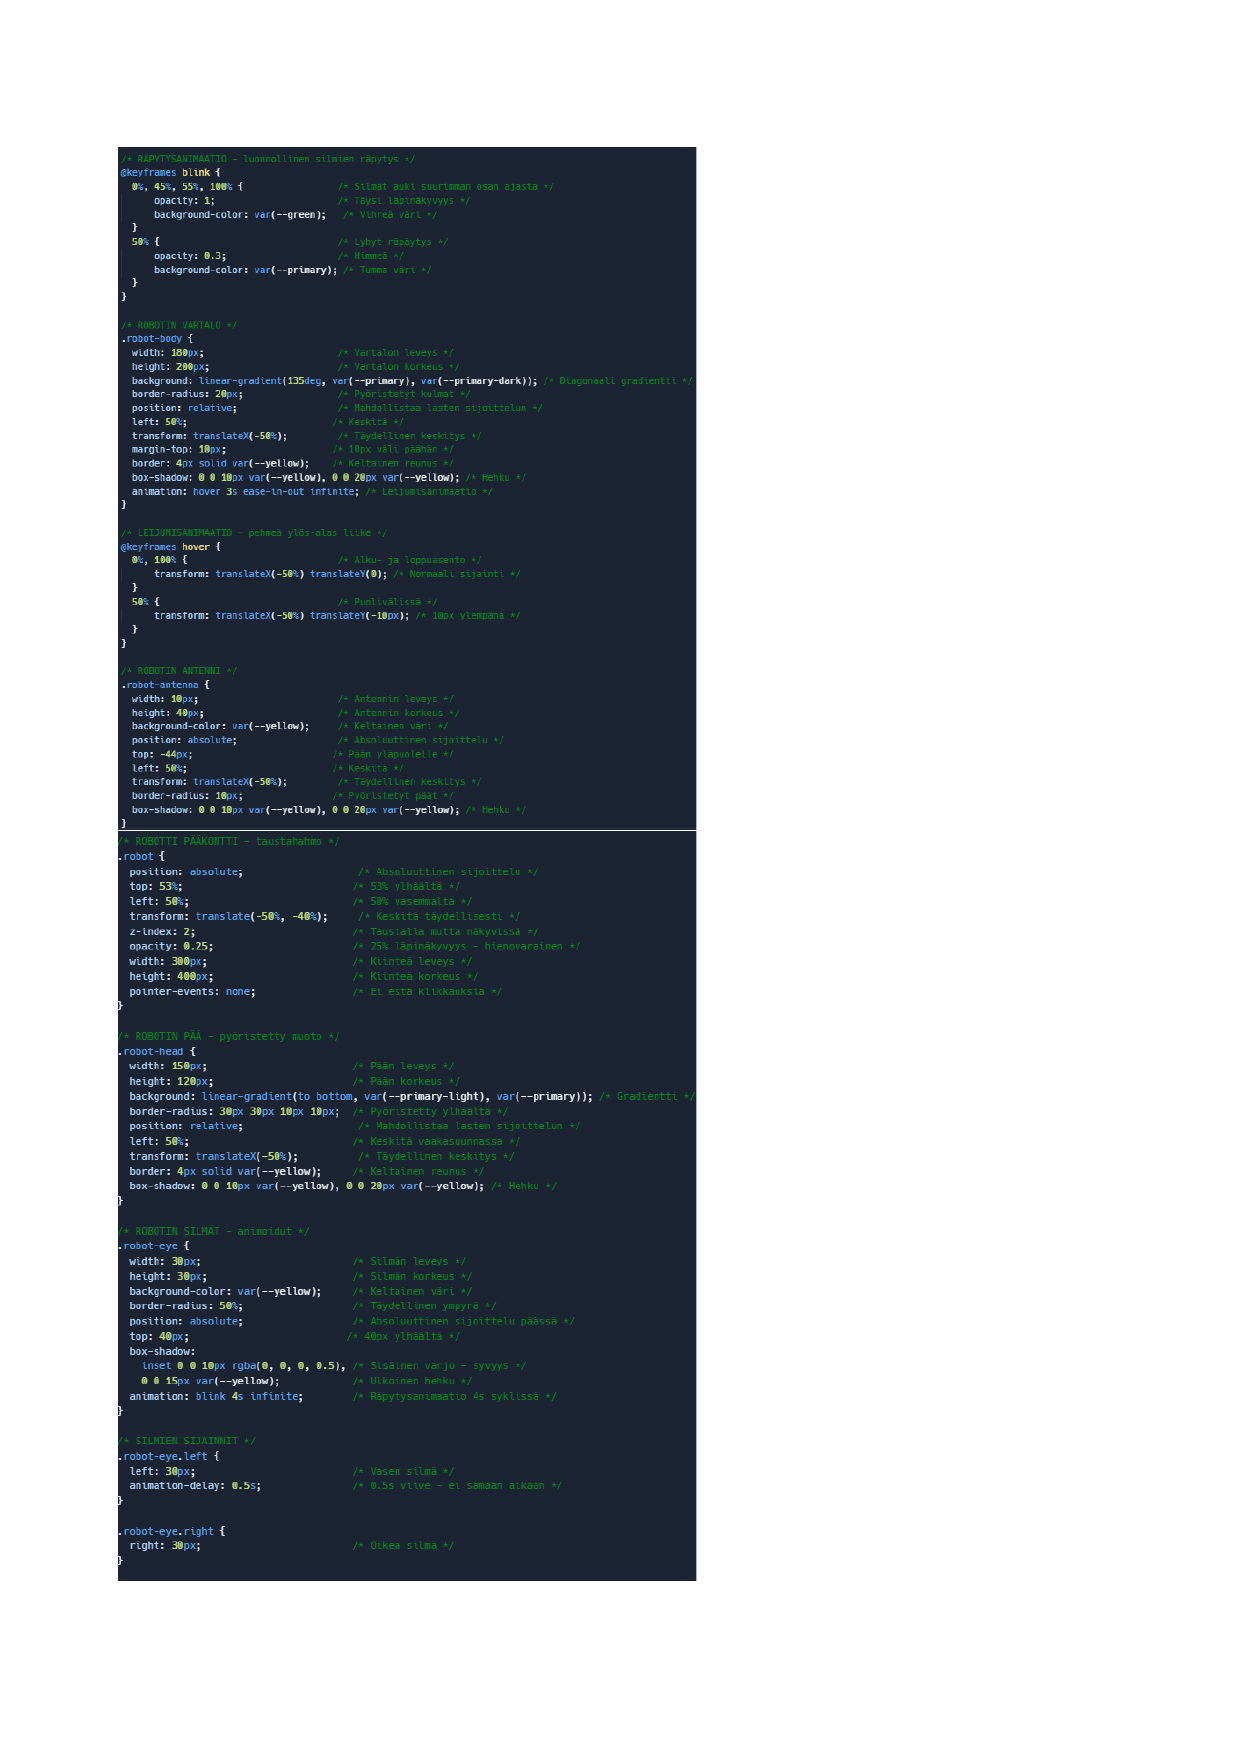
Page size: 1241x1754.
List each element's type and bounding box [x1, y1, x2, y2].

picture [118, 831, 697, 1581]
picture [118, 147, 697, 830]
